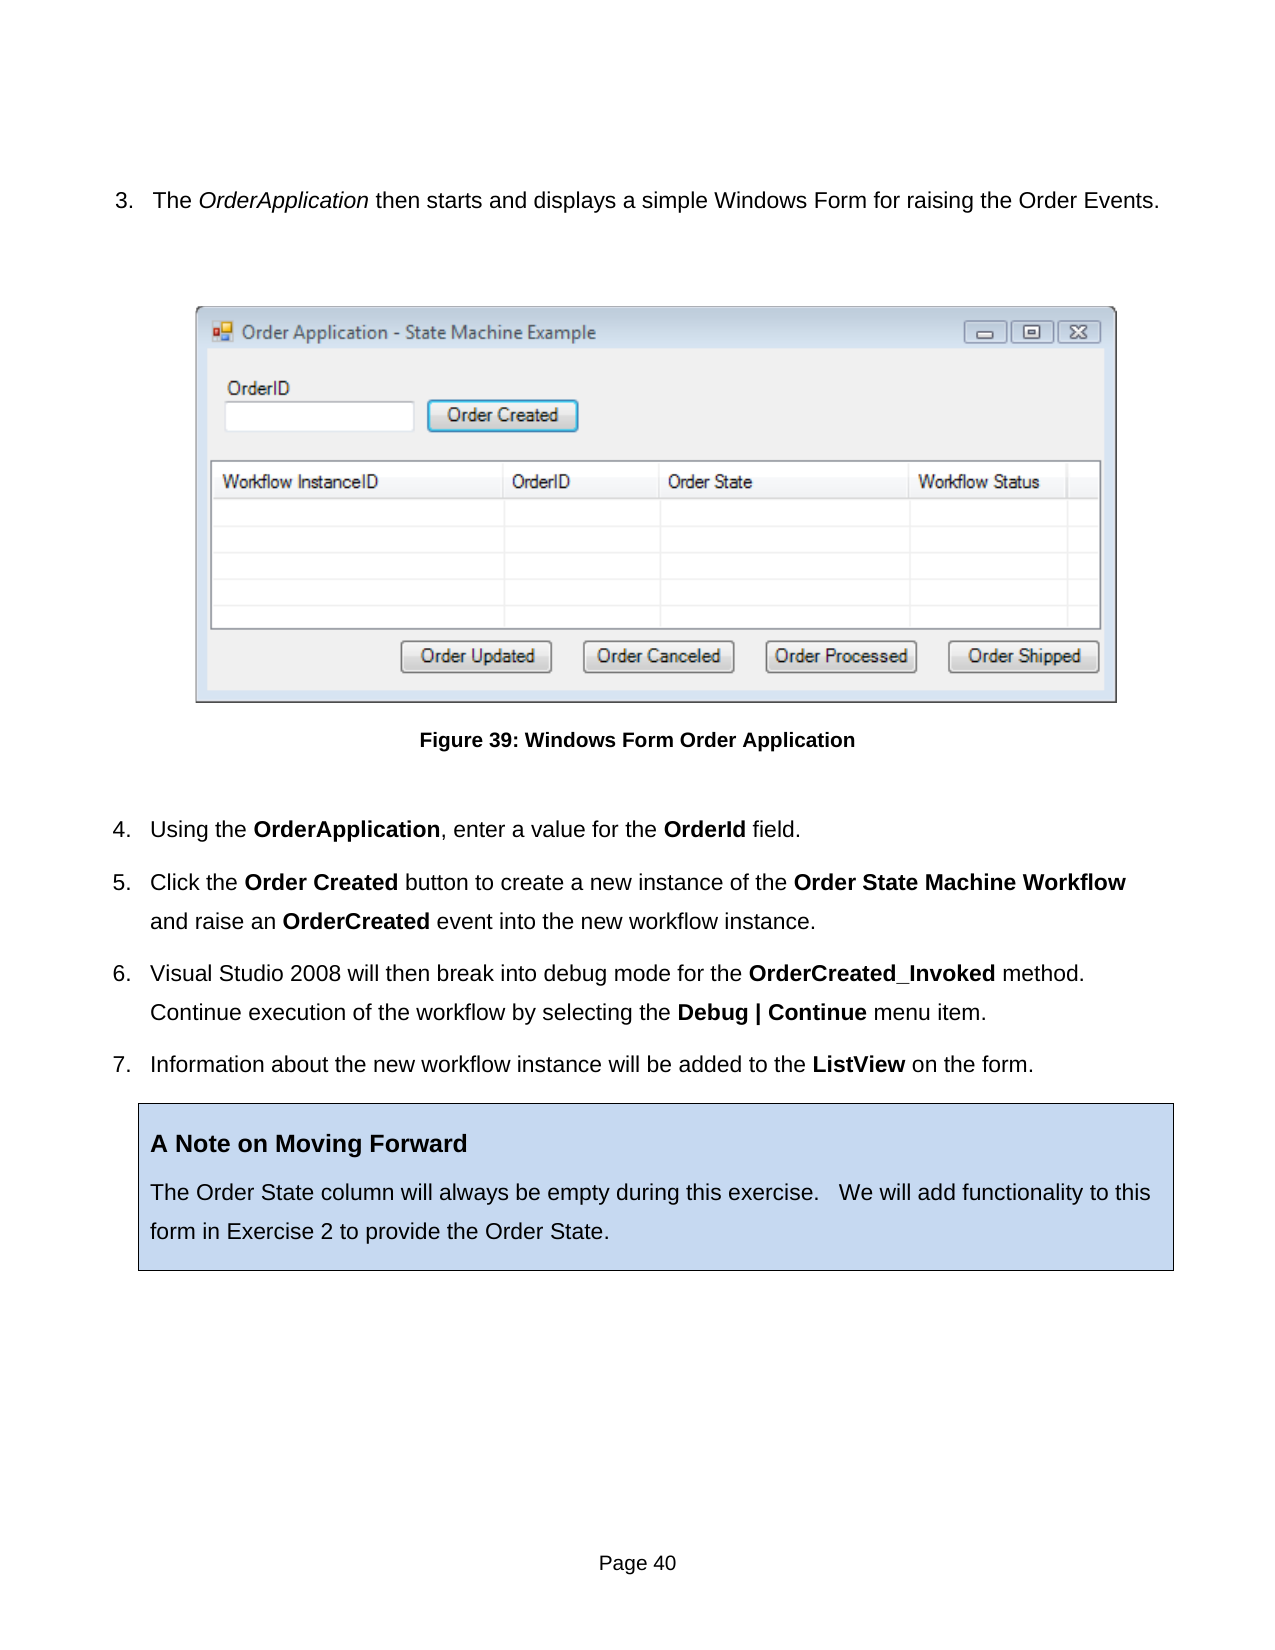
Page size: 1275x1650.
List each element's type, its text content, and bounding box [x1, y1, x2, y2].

text Visual Studio 2008 will then break into debug mode for the OrderCreated_Invoked method. Continue execution of the workflow by selecting the Debug | Continue menu item. [112, 960, 1162, 1026]
picture [195, 306, 1117, 703]
text Click the Order Created button to create a new instance of the Order State Machine Workflow and raise an OrderCreated event into the new workflow instance. [112, 868, 1162, 934]
table_header A Note on Moving Forward The Order State column will always be empty during this exercise. We will add functionality to this form in Exercise 2 to provide the Order State. [139, 1104, 1173, 1270]
text Using the OrderApplication, enter a value for the OrderId field. [112, 816, 1162, 843]
text Information about the new workflow instance will be added to the ListView on the form. [112, 1051, 1162, 1078]
